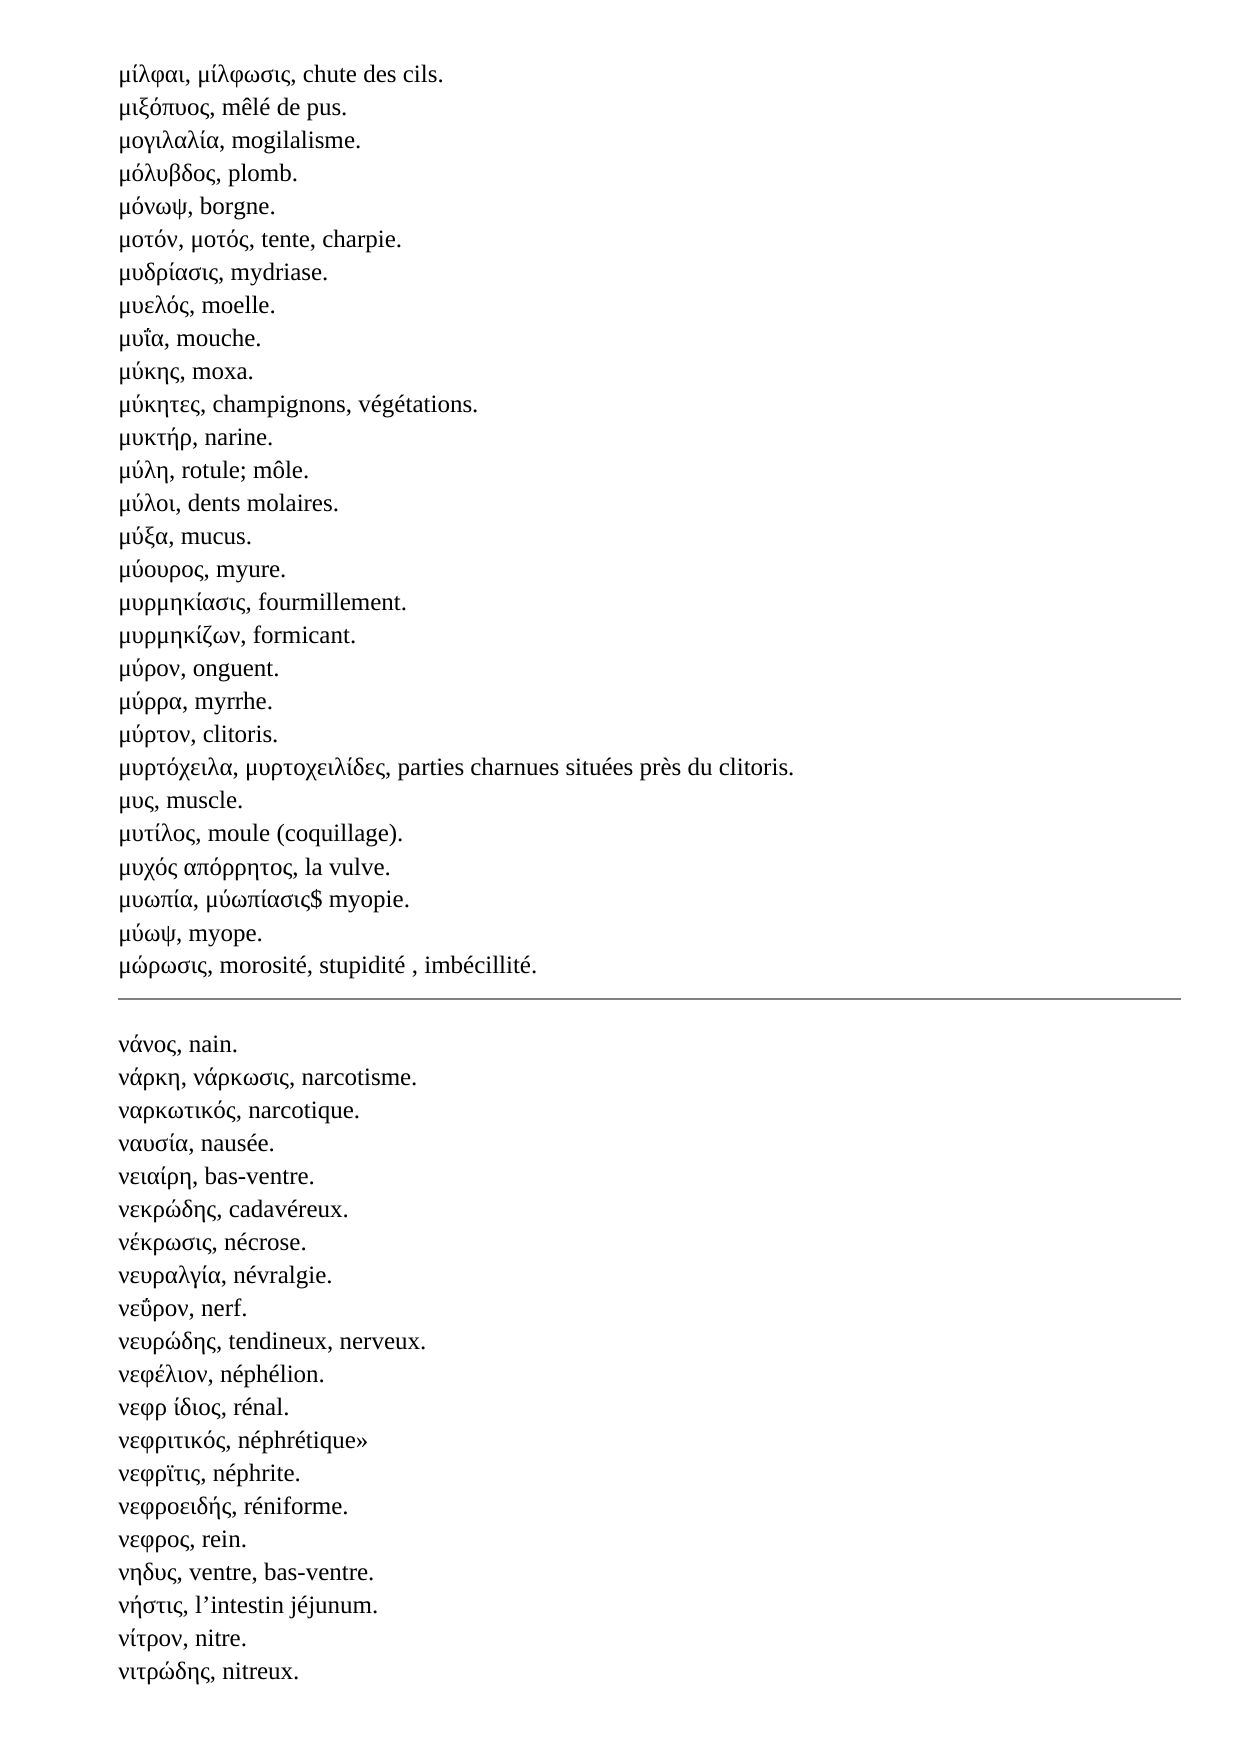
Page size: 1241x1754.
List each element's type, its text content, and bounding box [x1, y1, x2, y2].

text μύρτον, clitoris. [118, 719, 1181, 748]
text νεκρώδης, cadavéreux. [118, 1194, 1181, 1223]
text μυδρίασις, mydriase. [118, 257, 1181, 286]
text μίλφαι, μίλφωσις, chute des cils. [118, 59, 1181, 88]
text νεφρ ίδιος, rénal. [118, 1392, 1181, 1421]
text μύρρα, myrrhe. [118, 686, 1181, 715]
text μυΐα, mouche. [118, 323, 1181, 352]
text μιξόπυος, mêlé de pus. [118, 92, 1181, 121]
text νάρκη, νάρκωσις, narcotisme. [118, 1062, 1181, 1091]
text ναυσία, nausée. [118, 1128, 1181, 1157]
text νιτρώδης, nitreux. [118, 1656, 1181, 1685]
text μύλη, rotule; môle. [118, 455, 1181, 484]
text μύκητες, champignons, végétations. [118, 389, 1181, 418]
text μυρμηκίασις, fourmillement. [118, 587, 1181, 616]
text μύωψ, myope. [118, 918, 1181, 946]
text μύλοι, dents molaires. [118, 488, 1181, 517]
text μυτίλος, moule (coquillage). [118, 818, 1181, 847]
text μυχός απόρρητος, la vulve. [118, 852, 1181, 880]
text μοτόν, μοτός, tente, charpie. [118, 224, 1181, 253]
text νηδυς, ventre, bas-ventre. [118, 1557, 1181, 1586]
text μυρμηκίζων, formicant. [118, 620, 1181, 649]
text νεφρϊτις, néphrite. [118, 1458, 1181, 1487]
text μώρωσις, morosité, stupidité , imbécillité. [118, 951, 1181, 979]
text νάνος, nain. [118, 1029, 1181, 1058]
text μόνωψ, borgne. [118, 191, 1181, 220]
text νέκρωσις, nécrose. [118, 1227, 1181, 1256]
text μόλυβδος, plomb. [118, 158, 1181, 187]
text μύξα, mucus. [118, 521, 1181, 550]
text νίτρον, nitre. [118, 1623, 1181, 1652]
text μύκης, moxa. [118, 356, 1181, 385]
text μυρτόχειλα, μυρτοχειλίδες, parties charnues situées près du clitoris. [118, 752, 1181, 781]
text μυκτήρ, narine. [118, 422, 1181, 451]
text μυελός, moelle. [118, 290, 1181, 319]
text μύουρος, myure. [118, 554, 1181, 583]
text μυς, muscle. [118, 786, 1181, 814]
text νευρώδης, tendineux, nerveux. [118, 1326, 1181, 1355]
text μυωπία, μύωπίασις$ myopie. [118, 884, 1181, 913]
text νήστις, l’intestin jéjunum. [118, 1590, 1181, 1619]
text νεΰρον, nerf. [118, 1293, 1181, 1322]
text νεφρος, rein. [118, 1524, 1181, 1553]
text νεφέλιον, néphélion. [118, 1359, 1181, 1388]
text νεφροειδής, réniforme. [118, 1491, 1181, 1520]
text νειαίρη, bas-ventre. [118, 1161, 1181, 1190]
text ναρκωτικός, narcotique. [118, 1095, 1181, 1124]
text μύρον, onguent. [118, 653, 1181, 682]
text νευραλγία, névralgie. [118, 1260, 1181, 1289]
text νεφριτικός, néphrétique» [118, 1425, 1181, 1454]
text μογιλαλία, mogilalisme. [118, 125, 1181, 154]
